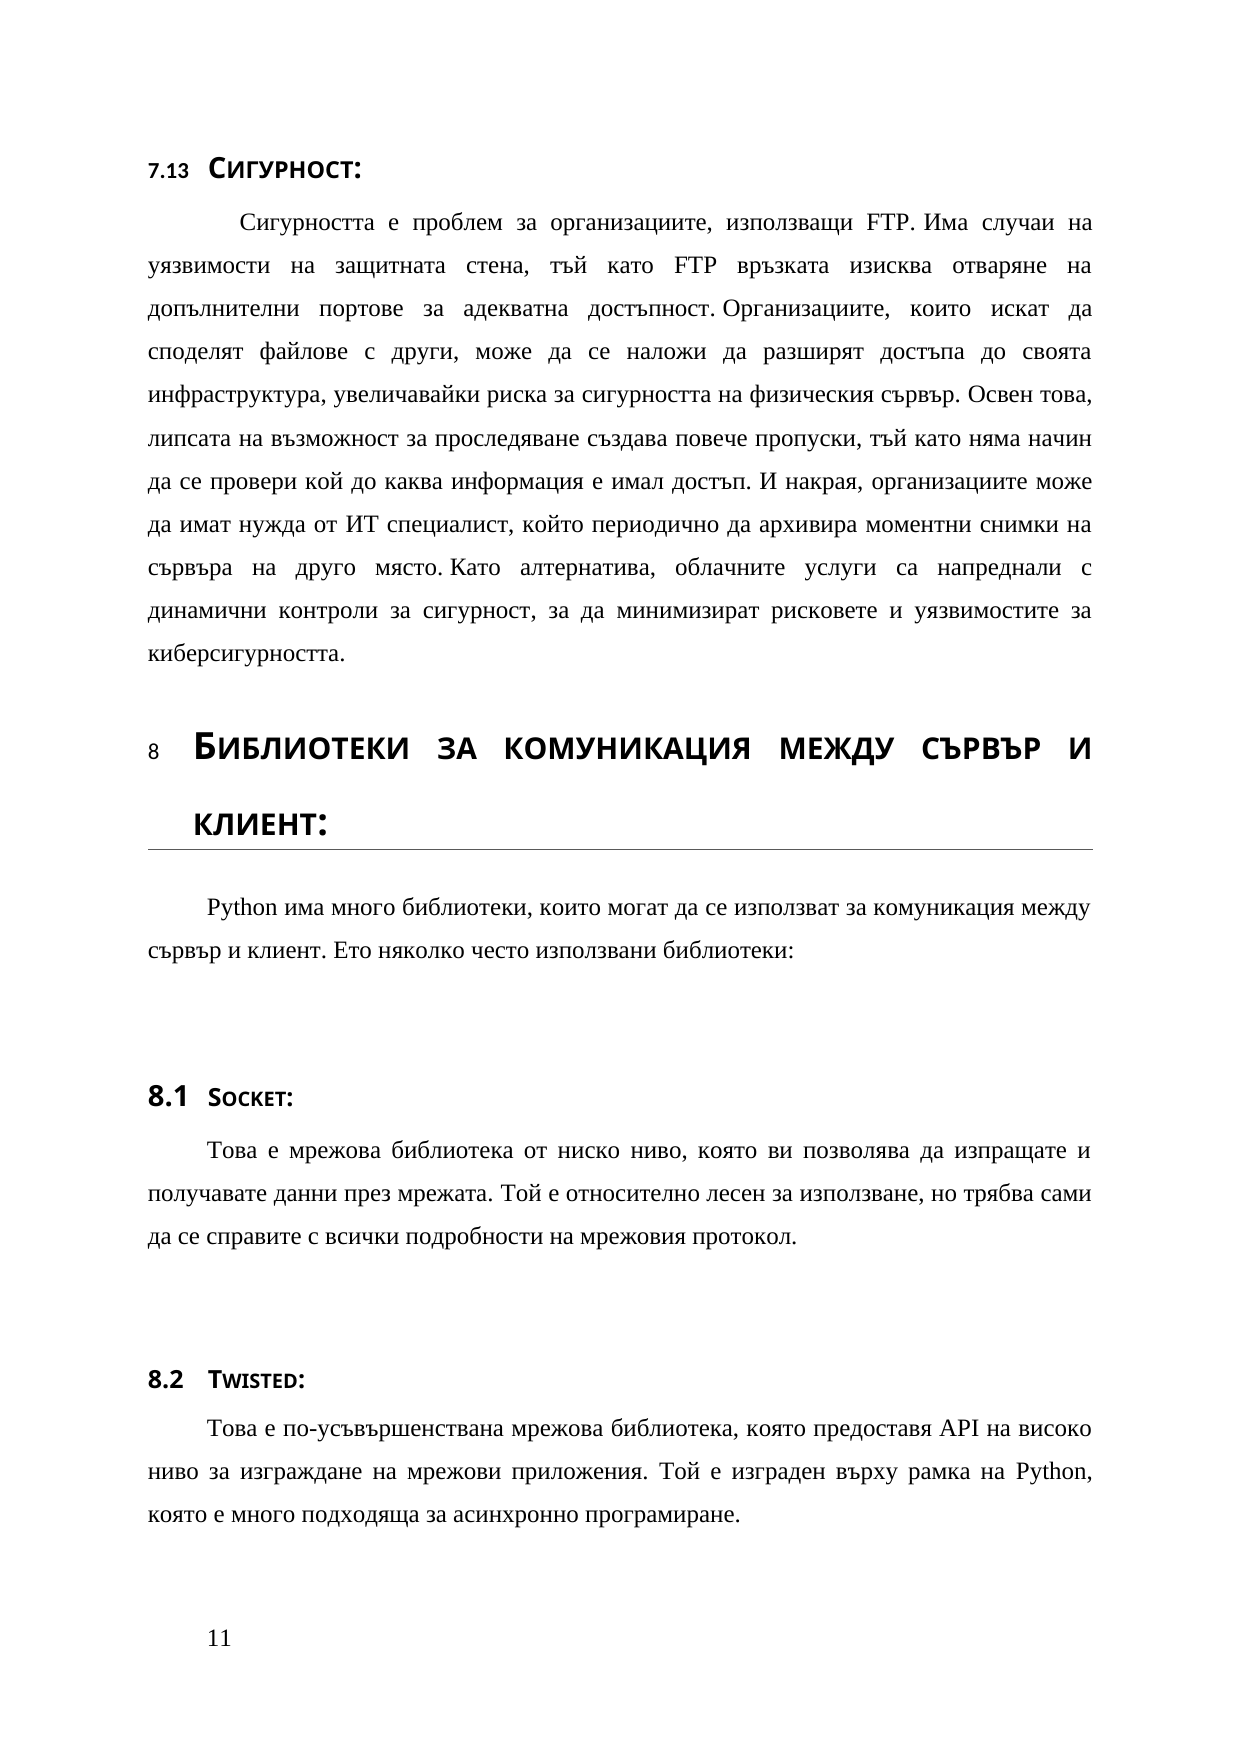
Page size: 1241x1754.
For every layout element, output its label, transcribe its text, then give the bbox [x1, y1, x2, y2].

subtitle Библиотеки за комуникация между сървър и клиент: [148, 719, 1093, 849]
text Python има много библиотеки, които могат да се използват за комуникация между сървър и клиент. Ето няколко често използвани библиотеки: [148, 892, 1093, 964]
text Сигурността е проблем за организациите, използващи FTP. Има случаи на уязвимости на защитната стена, тъй като FTP връзката изисква отваряне на допълнителни портове за адекватна достъпност. Организациите, които искат да споделят файлове с други, може да се наложи да разширят достъпа до своята инфраструктура, увеличавайки риска за сигурността на физическия сървър. Освен това, липсата на възможност за проследяване създава повече пропуски, тъй като няма начин да се провери кой до каква информация е имал достъп. И накрая, организациите може да имат нужда от ИТ специалист, който периодично да архивира моментни снимки на сървъра на друго място. Като алтернатива, облачните услуги са напреднали с динамични контроли за сигурност, за да минимизират рисковете и уязвимостите за киберсигурността. [148, 207, 1093, 667]
subtitle Twisted: [148, 1362, 1093, 1396]
text Това е мрежова библиотека от ниско ниво, която ви позволява да изпращате и получавате данни през мрежата. Той е относително лесен за използване, но трябва сами да се справите с всички подробности на мрежовия протокол. [148, 1135, 1093, 1250]
subtitle Socket: [148, 1075, 1093, 1115]
subtitle Сигурност: [148, 148, 1093, 187]
text Това е по-усъвършенствана мрежова библиотека, която предоставя API на високо ниво за изграждане на мрежови приложения. Той е изграден върху рамка на Python, която е много подходяща за асинхронно програмиране. [148, 1413, 1093, 1528]
